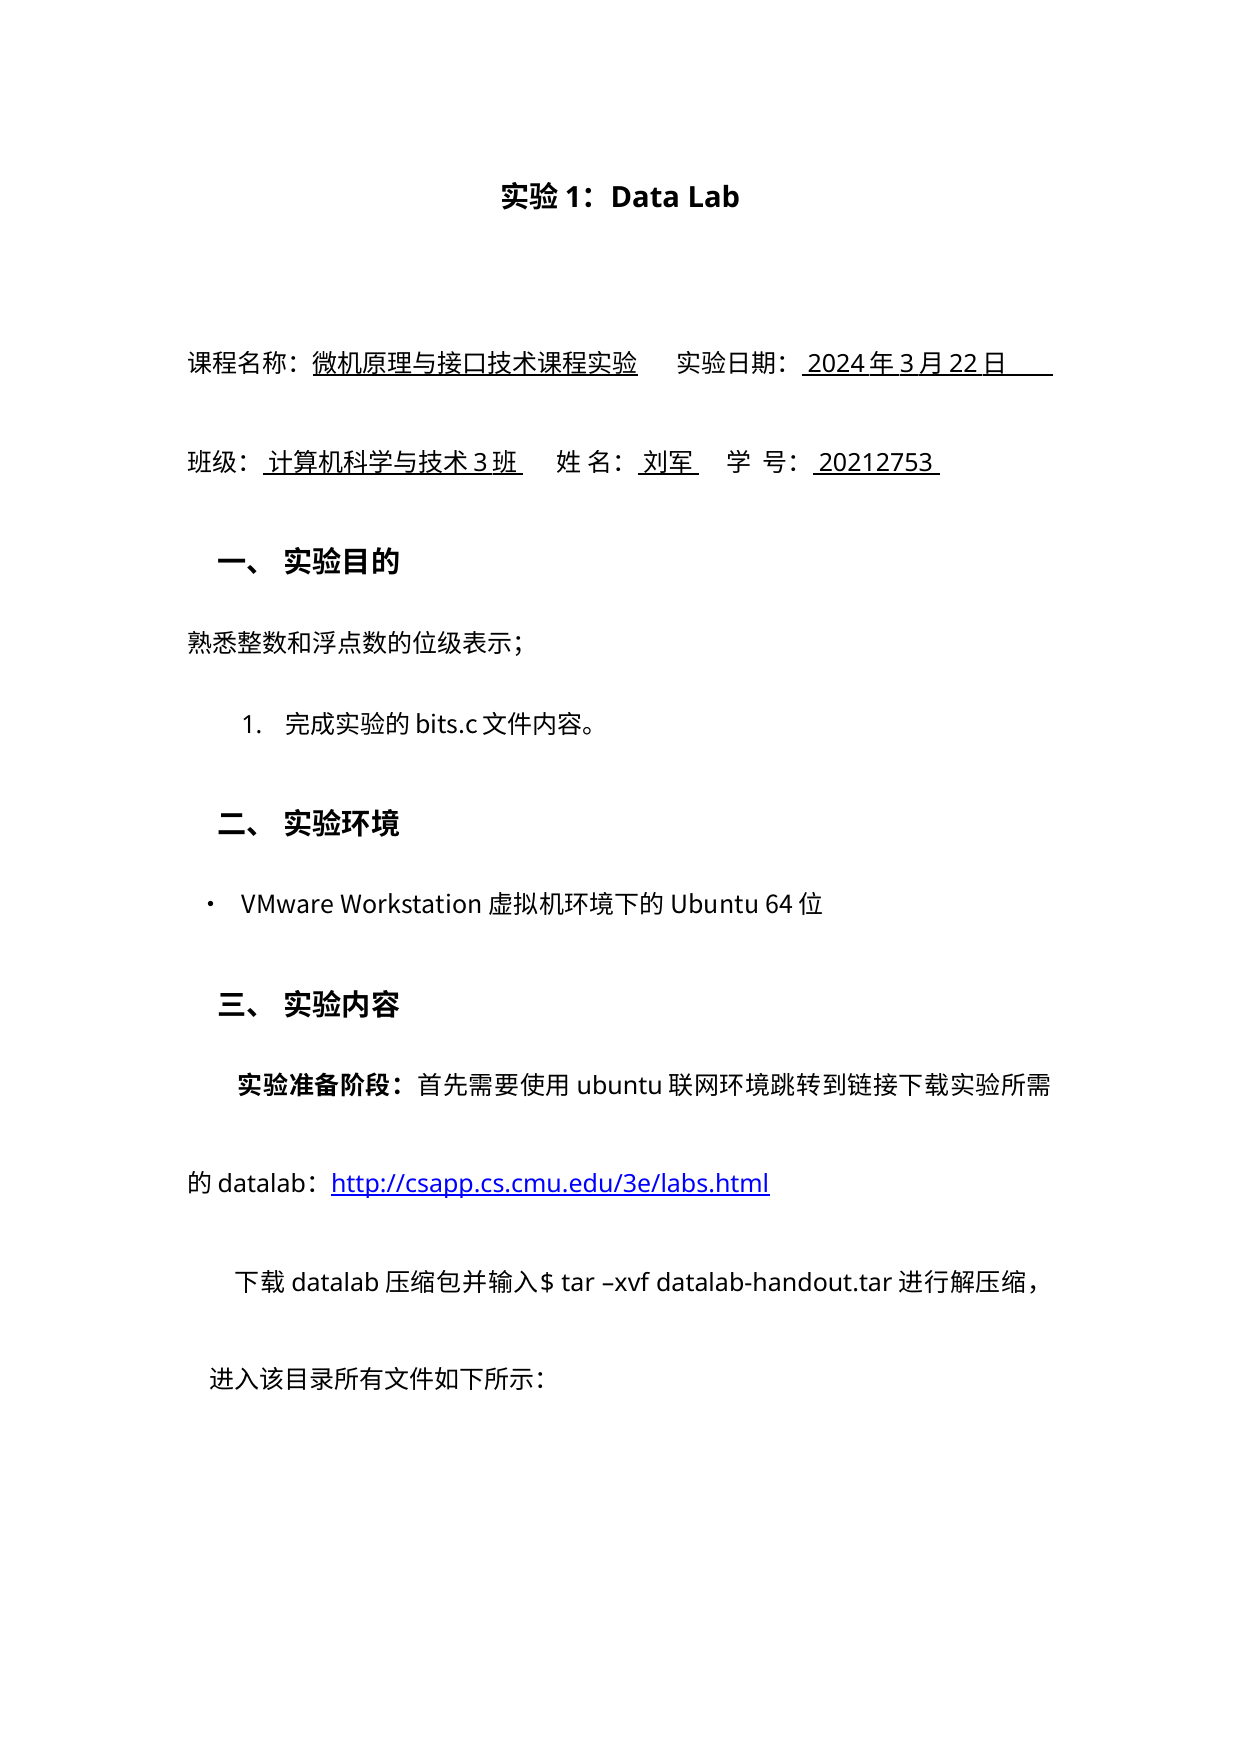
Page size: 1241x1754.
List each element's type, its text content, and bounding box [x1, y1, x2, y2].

text 三、 实验内容 [187, 970, 1053, 1035]
text 实验准备阶段：首先需要使用ubuntu联网环境跳转到链接下载实验所需的datalab：http://csapp.cs.cmu.edu/3e/labs.html [187, 1051, 1053, 1214]
text 实验1：Data Lab [187, 162, 1053, 227]
text 二、 实验环境 [187, 789, 1053, 854]
text 一、 实验目的 [187, 527, 1053, 592]
text 课程名称：微机原理与接口技术课程实验 实验日期： 2024年3月22日 [187, 329, 1053, 394]
text 下载datalab压缩包并输入$ tar –xvf datalab-handout.tar进行解压缩，进入该目录所有文件如下所示： [209, 1248, 1053, 1411]
list 完成实验的bits.c文件内容。 [241, 690, 1042, 755]
text 班级： 计算机科学与技术3班 姓 名： 刘军 学 号： 20212753 [187, 428, 1053, 493]
list VMware Workstation虚拟机环境下的Ubuntu 64位 [199, 871, 1024, 936]
